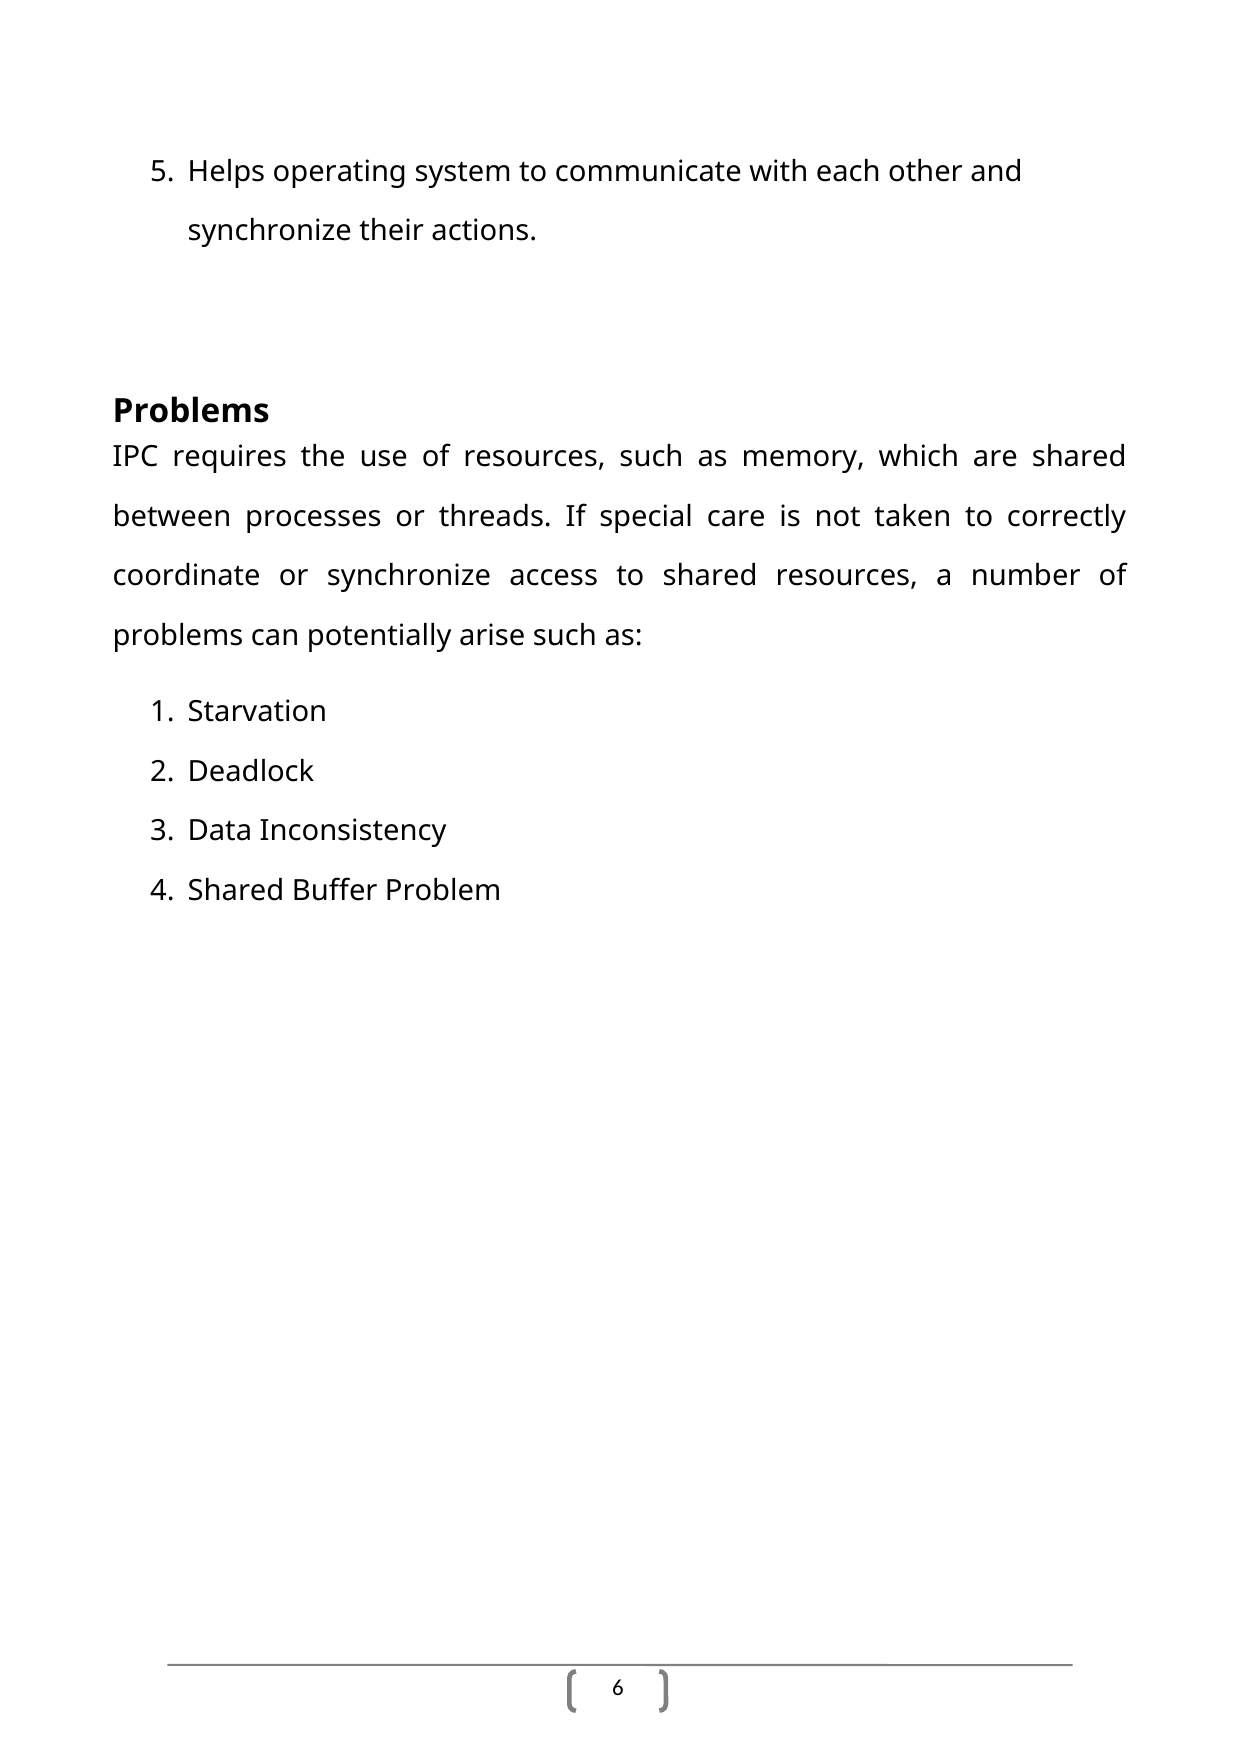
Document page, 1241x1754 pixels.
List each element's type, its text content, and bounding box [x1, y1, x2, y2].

list Data Inconsistency [150, 809, 1128, 849]
text IPC requires the use of resources, such as memory, which are shared between processes or threads. If special care is not taken to correctly coordinate or synchronize access to shared resources, a number of problems can potentially arise such as: [112, 436, 1128, 654]
text Problems [112, 387, 1128, 432]
list Starvation [150, 690, 1128, 730]
list Deadlock [150, 750, 1128, 789]
list Shared Buffer Problem [150, 869, 1128, 908]
list Helps operating system to communicate with each other and synchronize their actions. [150, 150, 1128, 249]
